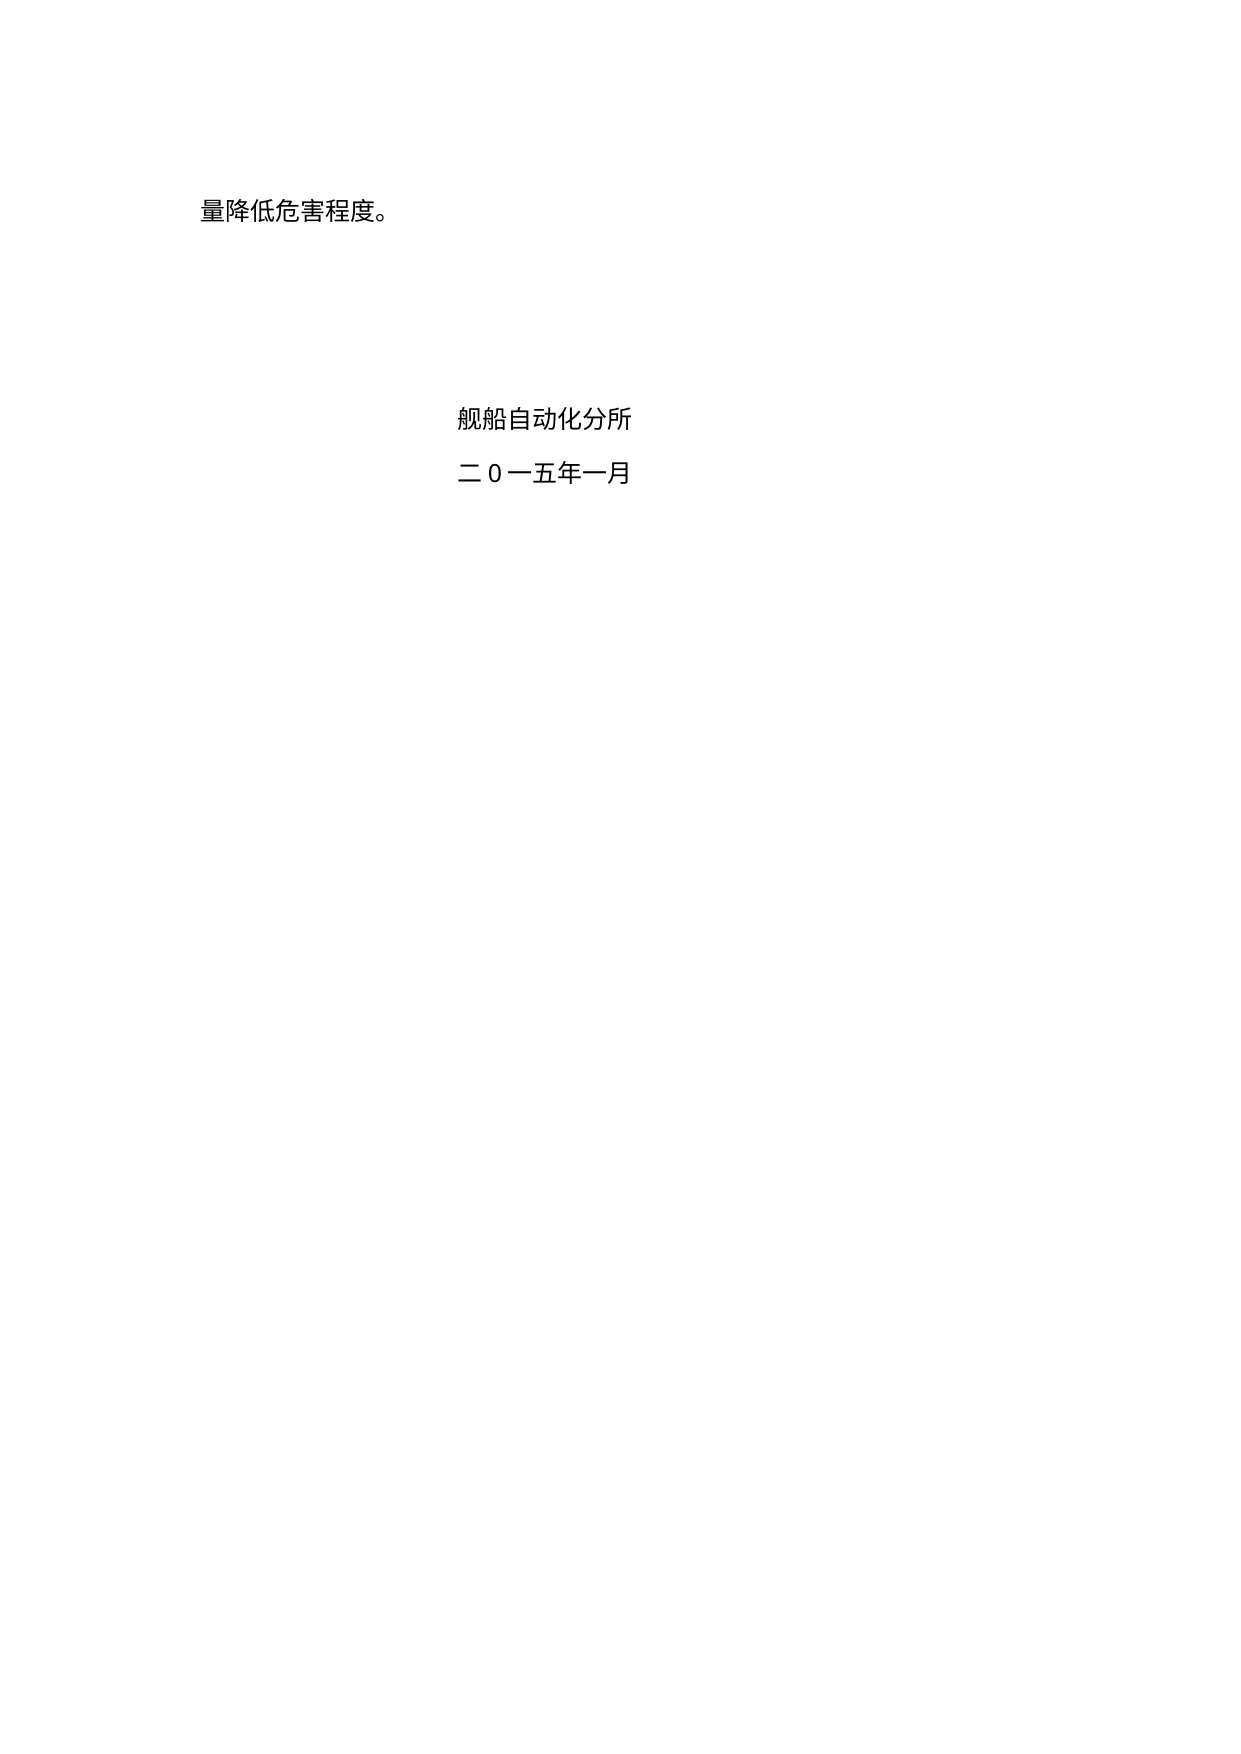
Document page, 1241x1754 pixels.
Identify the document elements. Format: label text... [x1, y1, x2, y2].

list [152, 192, 1053, 228]
list 舰船自动化分所 [152, 399, 1053, 436]
list 二0一五年一月 [152, 454, 1053, 490]
